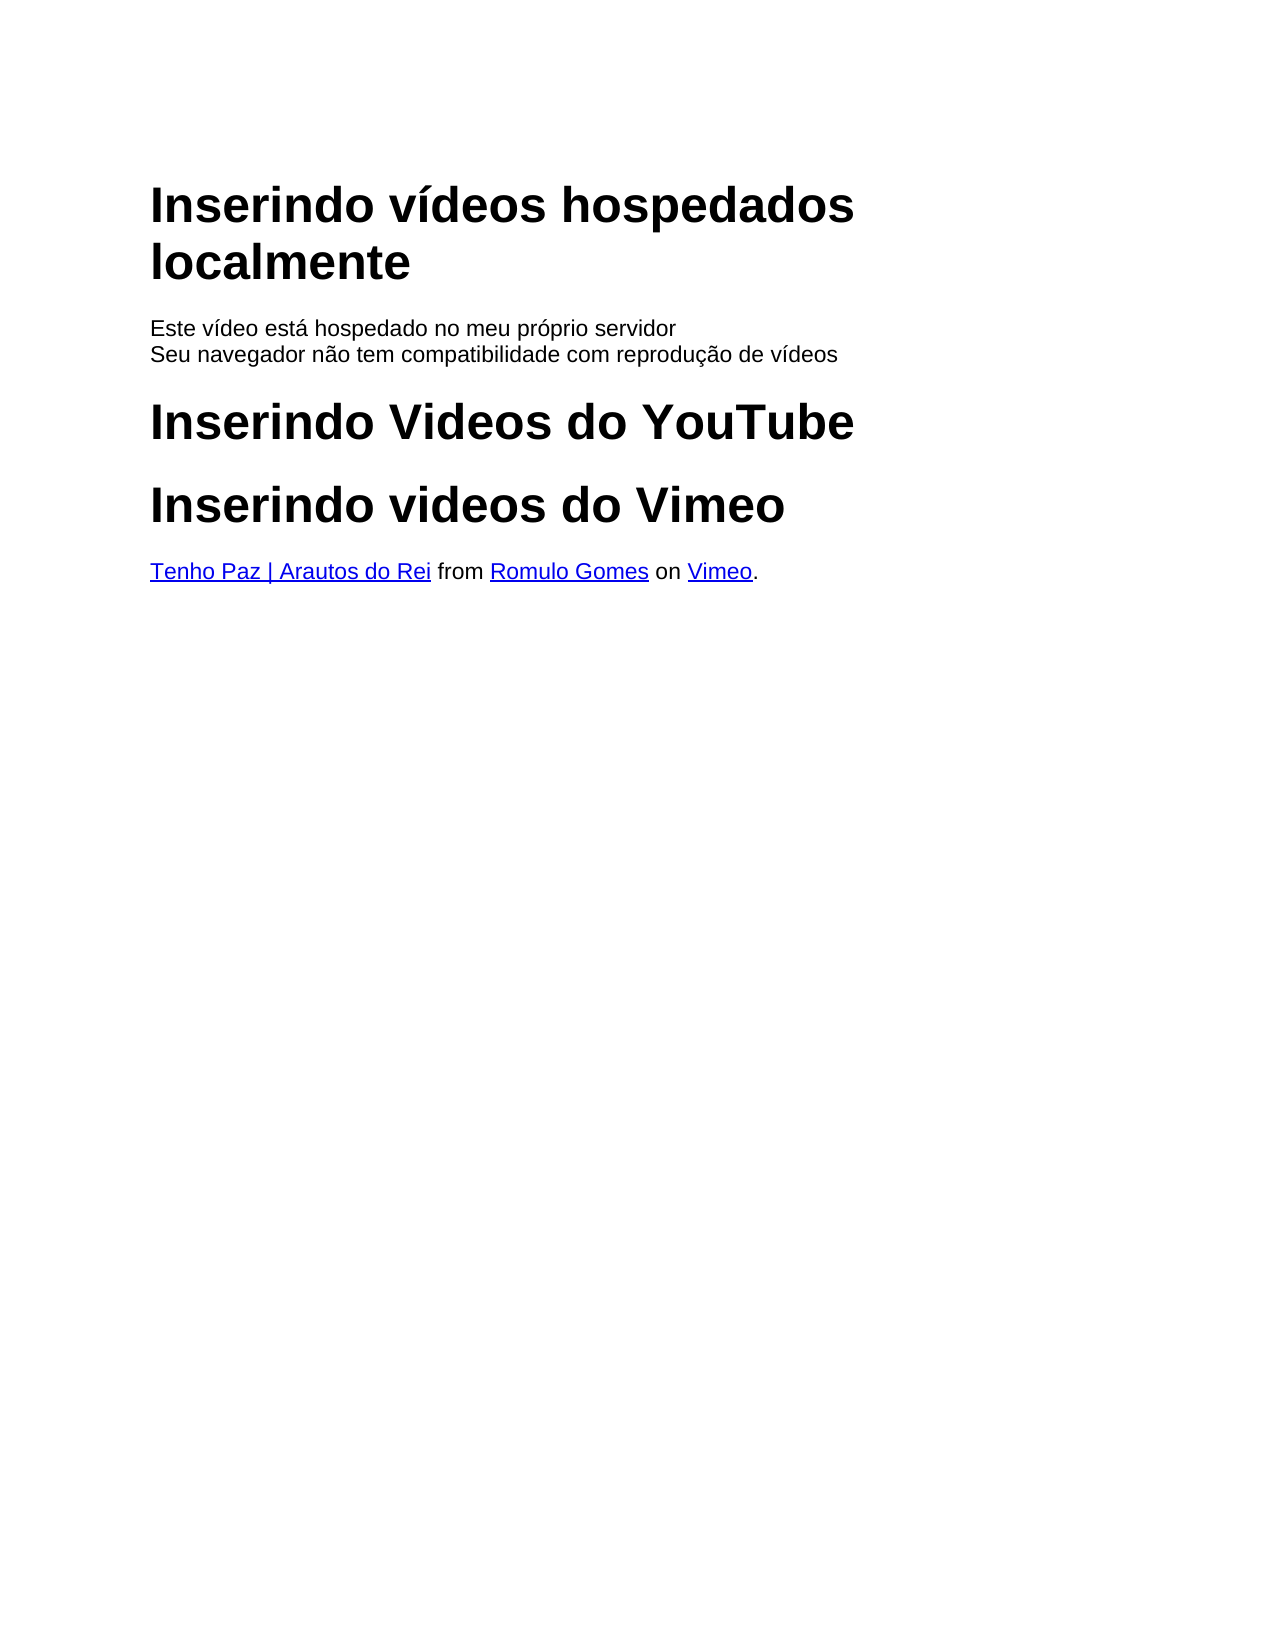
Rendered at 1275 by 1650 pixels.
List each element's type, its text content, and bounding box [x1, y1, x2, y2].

text Tenho Paz | Arautos do Rei from Romulo Gomes on Vimeo. [150, 558, 1125, 584]
subtitle Inserindo vídeos hospedados localmente [150, 175, 1125, 290]
subtitle Inserindo videos do Vimeo [150, 475, 1125, 533]
text Seu navegador não tem compatibilidade com reprodução de vídeos [150, 341, 1125, 368]
text Este vídeo está hospedado no meu próprio servidor [150, 315, 1125, 341]
subtitle Inserindo Videos do YouTube [150, 393, 1125, 450]
